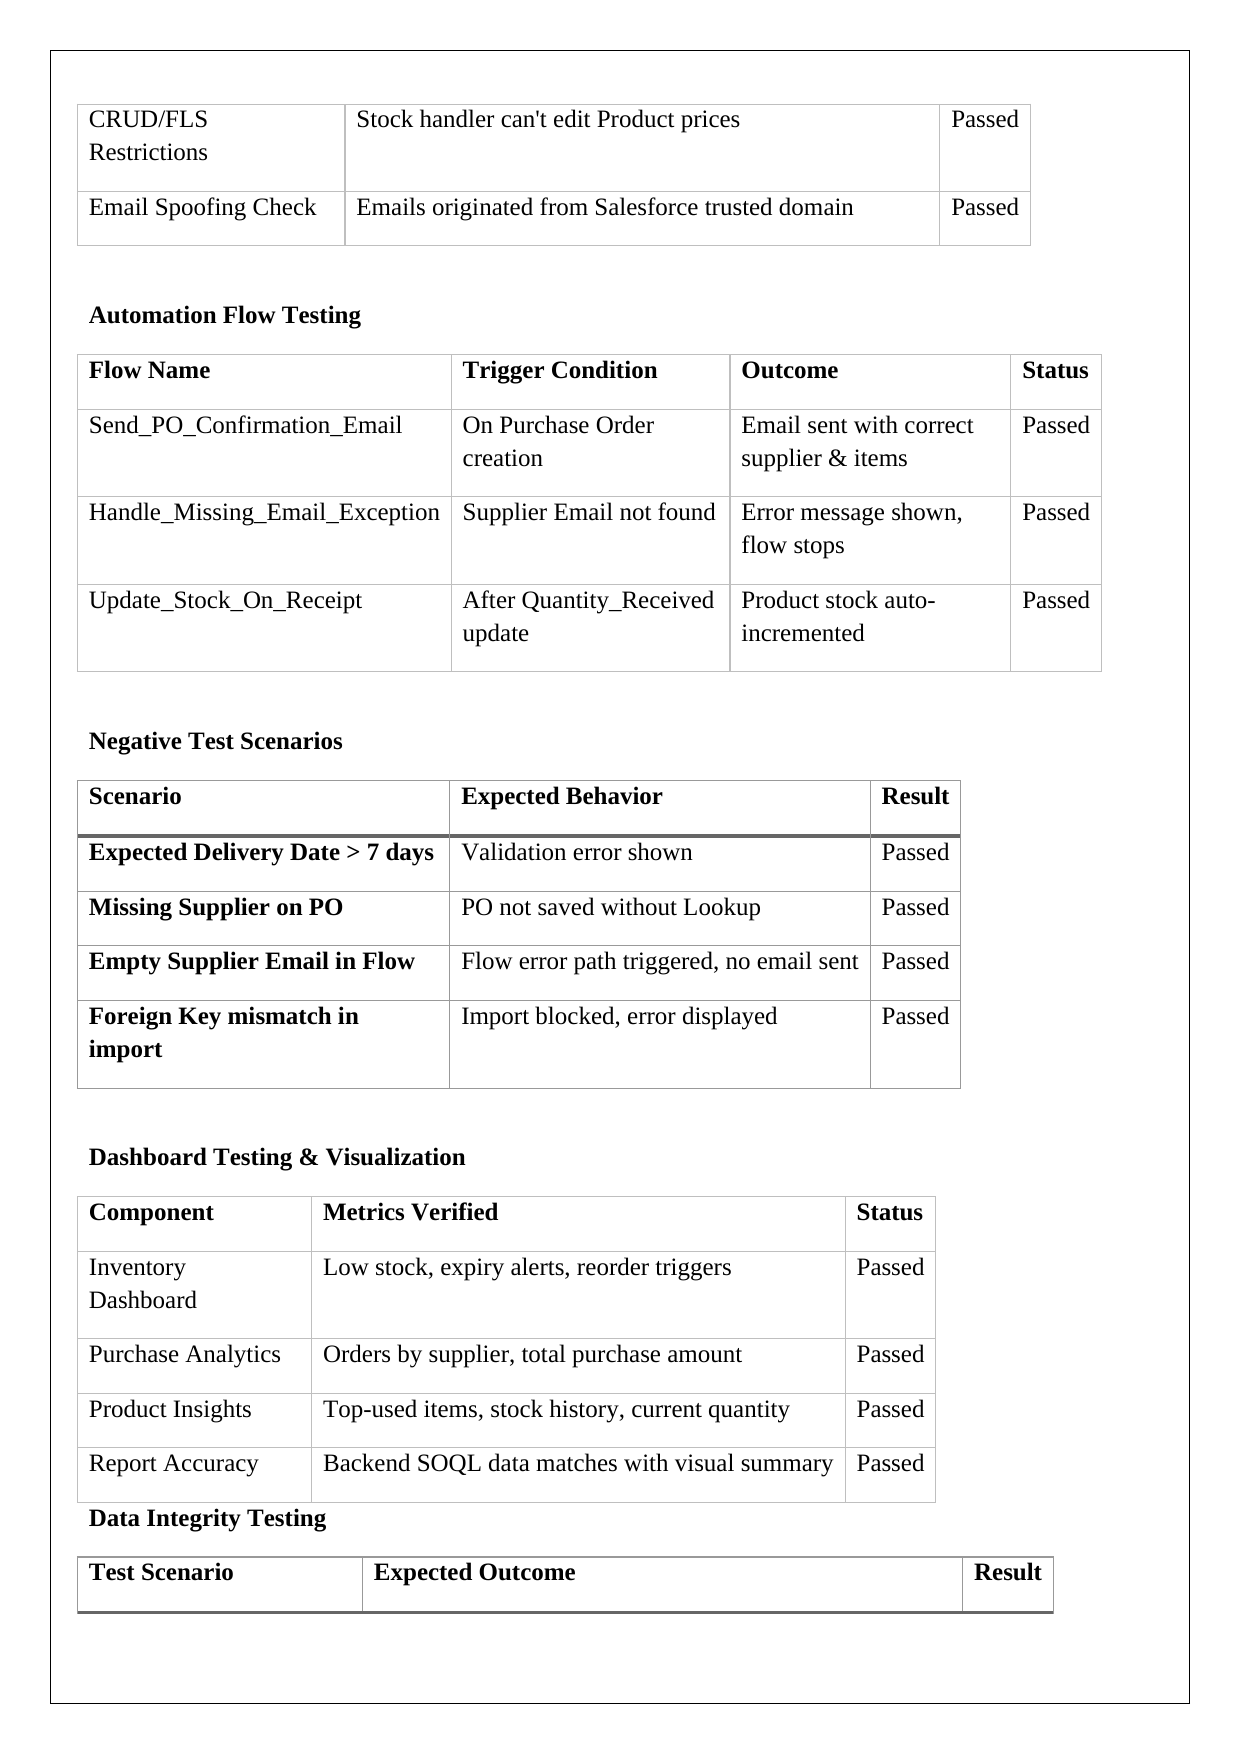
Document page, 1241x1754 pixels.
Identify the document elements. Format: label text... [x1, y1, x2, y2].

table_cell Passed [846, 1448, 935, 1502]
table_cell Backend SOQL data matches with visual summary [312, 1448, 845, 1502]
table_cell PO not saved without Lookup [450, 892, 870, 945]
table_cell Passed [871, 892, 960, 945]
table_header Status [1011, 355, 1101, 409]
table_header Status [846, 1197, 935, 1251]
table_cell Passed [871, 946, 960, 1000]
table_header Component [78, 1197, 311, 1251]
table_cell On Purchase Order creation [452, 410, 729, 496]
table_cell Passed [846, 1339, 935, 1393]
table_header Result [871, 781, 960, 834]
table_cell Stock handler can't edit Product prices [346, 105, 939, 191]
table_cell Passed [1011, 410, 1101, 496]
table_cell Top-used items, stock history, current quantity [312, 1394, 845, 1447]
text Data Integrity Testing [89, 1503, 1090, 1531]
table_header Test Scenario [78, 1558, 362, 1611]
table_cell Error message shown, flow stops [731, 497, 1010, 584]
table_cell Empty Supplier Email in Flow [78, 946, 449, 1000]
table_cell Passed [871, 1001, 960, 1087]
text Dashboard Testing & Visualization [89, 1142, 1090, 1171]
table_cell Supplier Email not found [452, 497, 729, 584]
table_cell Product stock auto-incremented [731, 585, 1010, 671]
table_cell Send_PO_Confirmation_Email [78, 410, 451, 496]
table_header Metrics Verified [312, 1197, 845, 1251]
table_cell Emails originated from Salesforce trusted domain [346, 192, 939, 245]
table_cell Passed [871, 838, 960, 891]
table_cell Passed [1011, 585, 1101, 671]
text Negative Test Scenarios [89, 726, 1090, 755]
table_cell Orders by supplier, total purchase amount [312, 1339, 845, 1393]
table_cell Product Insights [78, 1394, 311, 1447]
table_header Trigger Condition [452, 355, 729, 409]
table_cell Handle_Missing_Email_Exception [78, 497, 451, 584]
table_header Result [963, 1558, 1053, 1611]
table_cell After Quantity_Received update [452, 585, 729, 671]
table_cell Flow error path triggered, no email sent [450, 946, 870, 1000]
table_cell Import blocked, error displayed [450, 1001, 870, 1087]
table_cell CRUD/FLS Restrictions [78, 105, 344, 191]
table_cell Expected Delivery Date > 7 days [78, 838, 449, 891]
table_header Scenario [78, 781, 449, 834]
table_cell Passed [940, 105, 1030, 191]
table_cell Missing Supplier on PO [78, 892, 449, 945]
table_cell Email Spoofing Check [78, 192, 344, 245]
table_cell Low stock, expiry alerts, reorder triggers [312, 1252, 845, 1338]
table_cell Passed [1011, 497, 1101, 584]
table_cell Validation error shown [450, 838, 870, 891]
table_cell Purchase Analytics [78, 1339, 311, 1393]
table_cell Passed [846, 1394, 935, 1447]
table_cell Passed [940, 192, 1030, 245]
table_header Expected Outcome [363, 1558, 962, 1611]
table_header Flow Name [78, 355, 451, 409]
table_cell Passed [846, 1252, 935, 1338]
table_cell Update_Stock_On_Receipt [78, 585, 451, 671]
table_cell Foreign Key mismatch in import [78, 1001, 449, 1087]
table_cell Inventory Dashboard [78, 1252, 311, 1338]
table_header Expected Behavior [450, 781, 870, 834]
table_cell Email sent with correct supplier & items [731, 410, 1010, 496]
text Automation Flow Testing [89, 300, 1090, 329]
table_cell Report Accuracy [78, 1448, 311, 1502]
table_header Outcome [731, 355, 1010, 409]
